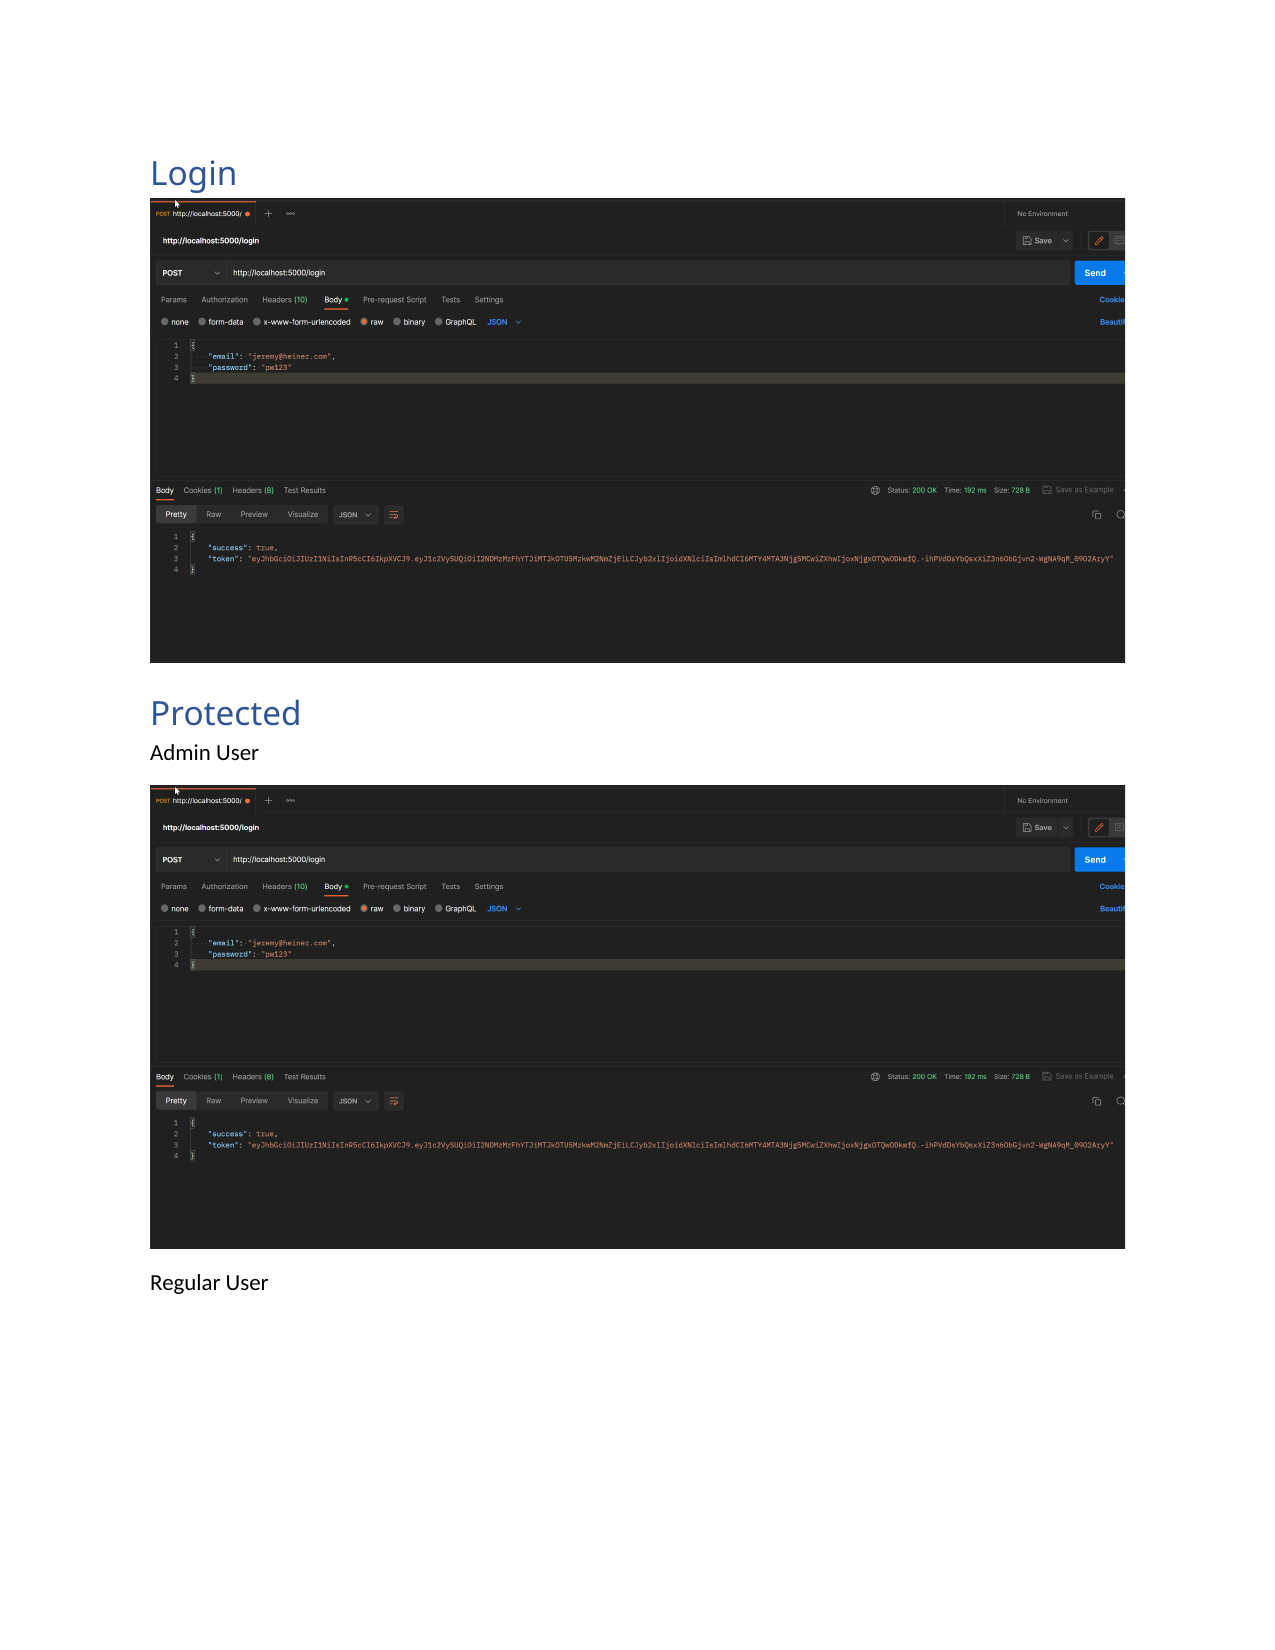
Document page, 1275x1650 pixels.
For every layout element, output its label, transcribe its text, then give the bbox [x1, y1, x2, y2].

text Admin User [150, 738, 1125, 767]
picture [150, 785, 1125, 1249]
text Regular User [150, 1268, 1125, 1296]
picture [150, 198, 1125, 663]
subtitle Login [150, 150, 1125, 195]
subtitle Protected [150, 689, 1125, 735]
